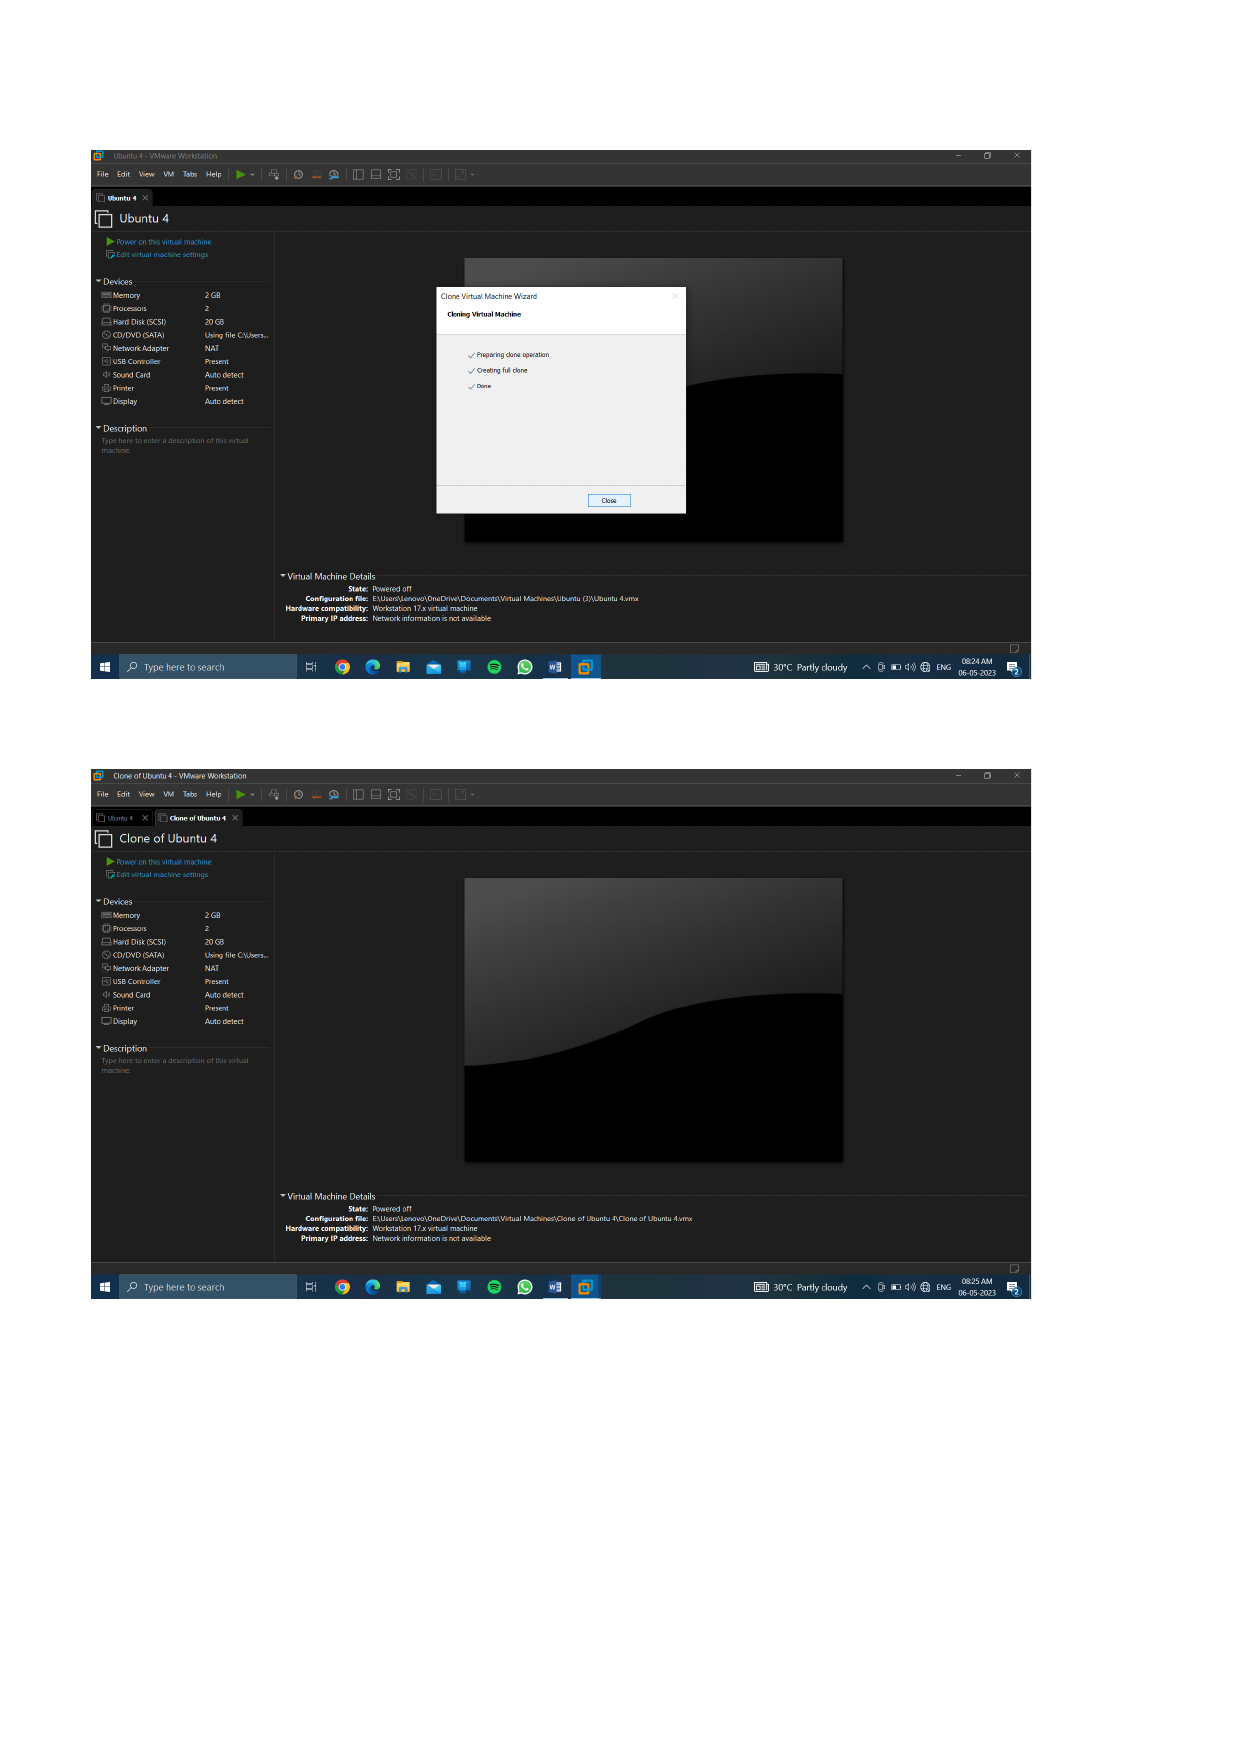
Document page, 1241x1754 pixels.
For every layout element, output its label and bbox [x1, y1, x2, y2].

picture [91, 150, 1032, 679]
picture [91, 769, 1032, 1299]
